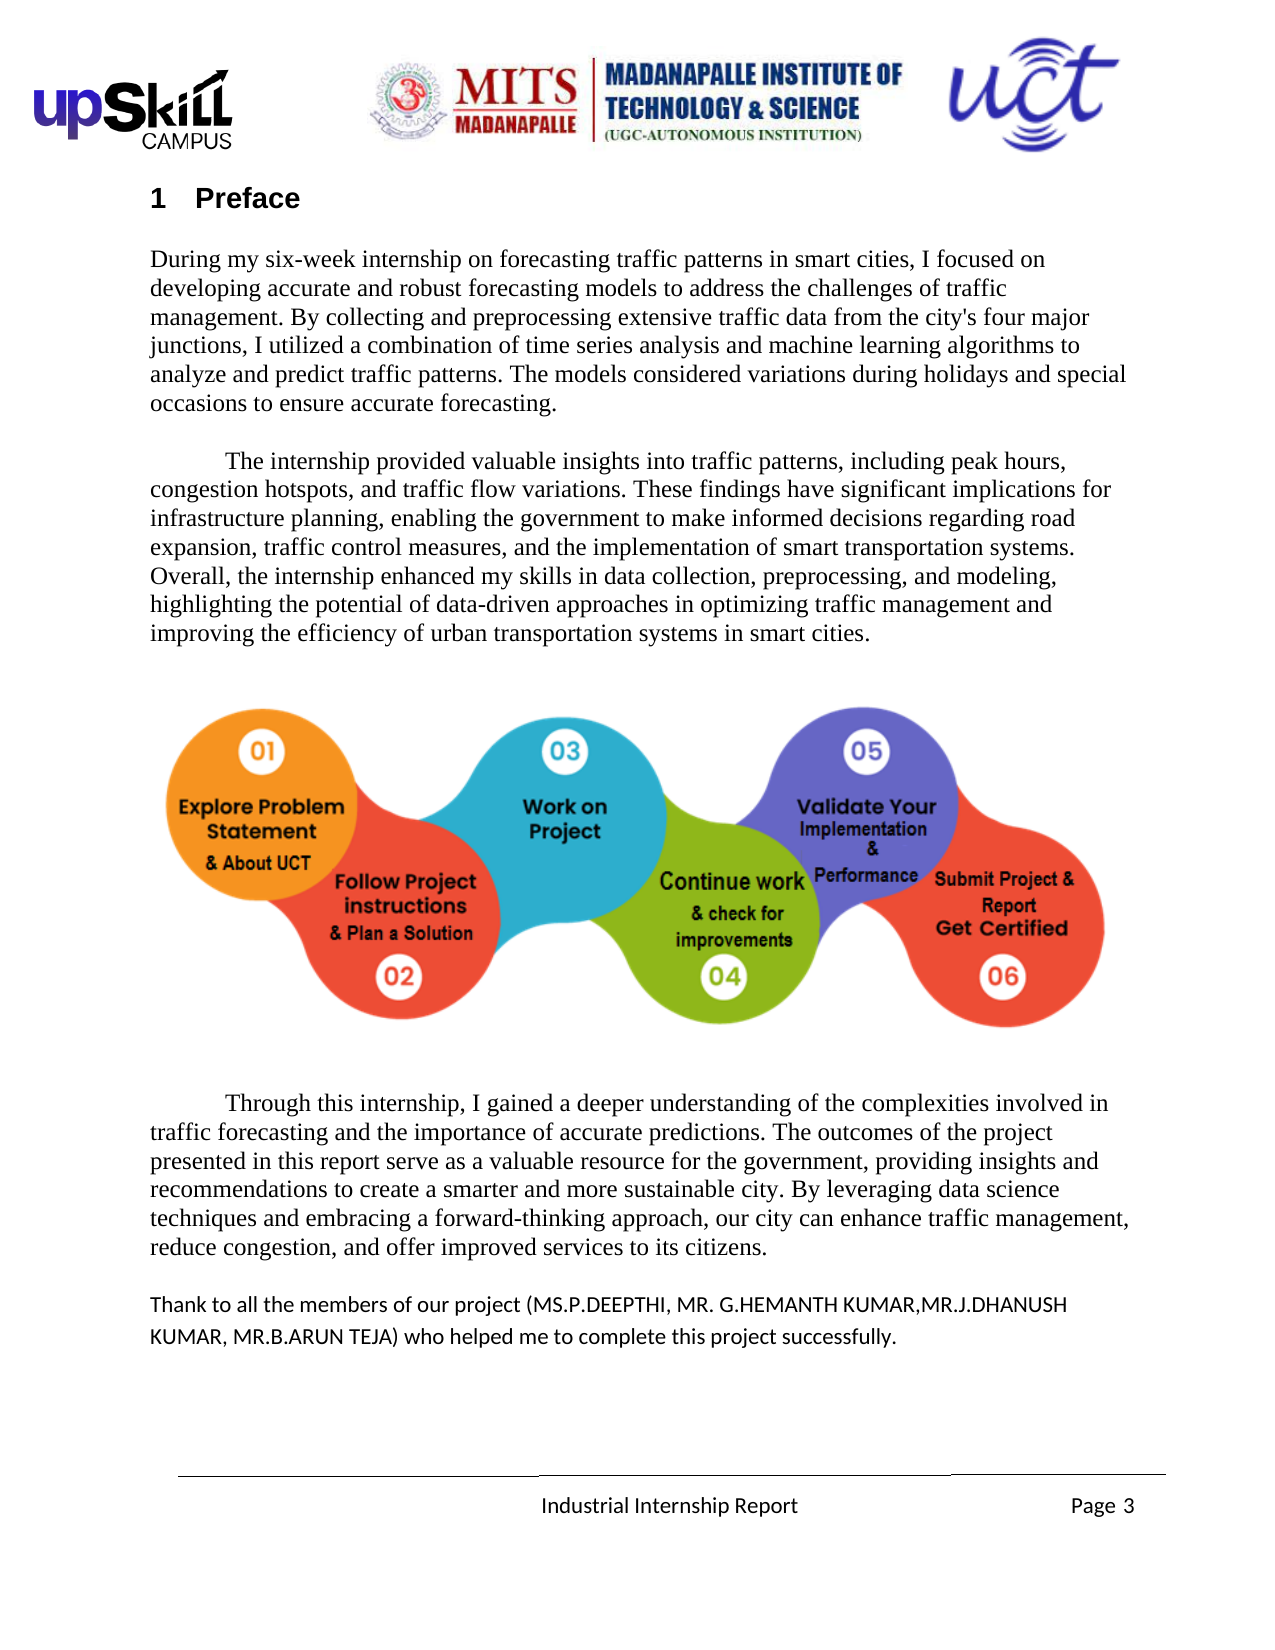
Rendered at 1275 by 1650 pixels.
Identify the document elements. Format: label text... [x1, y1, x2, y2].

text Through this internship, I gained a deeper understanding of the complexities involved in traffic forecasting and the importance of accurate predictions. The outcomes of the project presented in this report serve as a valuable resource for the government, providing insights and recommendations to create a smarter and more sustainable city. By leveraging data science techniques and embracing a forward-thinking approach, our city can enhance traffic management, reduce congestion, and offer improved services to its citizens. [150, 1088, 1134, 1261]
text The internship provided valuable insights into traffic patterns, including peak hours, congestion hotspots, and traffic flow variations. These findings have significant implications for infrastructure planning, enabling the government to make informed decisions regarding road expansion, traffic control measures, and the implementation of smart transportation systems. Overall, the internship enhanced my skills in data collection, preprocessing, and modeling, highlighting the potential of data-driven approaches in optimizing traffic management and improving the efficiency of urban transportation systems in smart cities. [150, 446, 1134, 647]
subtitle Preface [150, 181, 1134, 215]
text Thank to all the members of our project (MS.P.DEEPTHI, MR. G.HEMANTH KUMAR,MR.J.DHANUSH KUMAR, MR.B.ARUN TEJA) who helped me to complete this project successfully. [150, 1290, 1134, 1350]
picture [367, 46, 908, 154]
picture [946, 28, 1125, 154]
picture [150, 676, 1135, 1055]
text During my six-week internship on forecasting traffic patterns in smart cities, I focused on developing accurate and robust forecasting models to address the challenges of traffic management. By collecting and preprocessing extensive traffic data from the city's four major junctions, I utilized a combination of time series analysis and machine learning algorithms to analyze and predict traffic patterns. The models considered variations during holidays and special occasions to ensure accurate forecasting. [150, 244, 1134, 417]
picture [0, 53, 266, 154]
